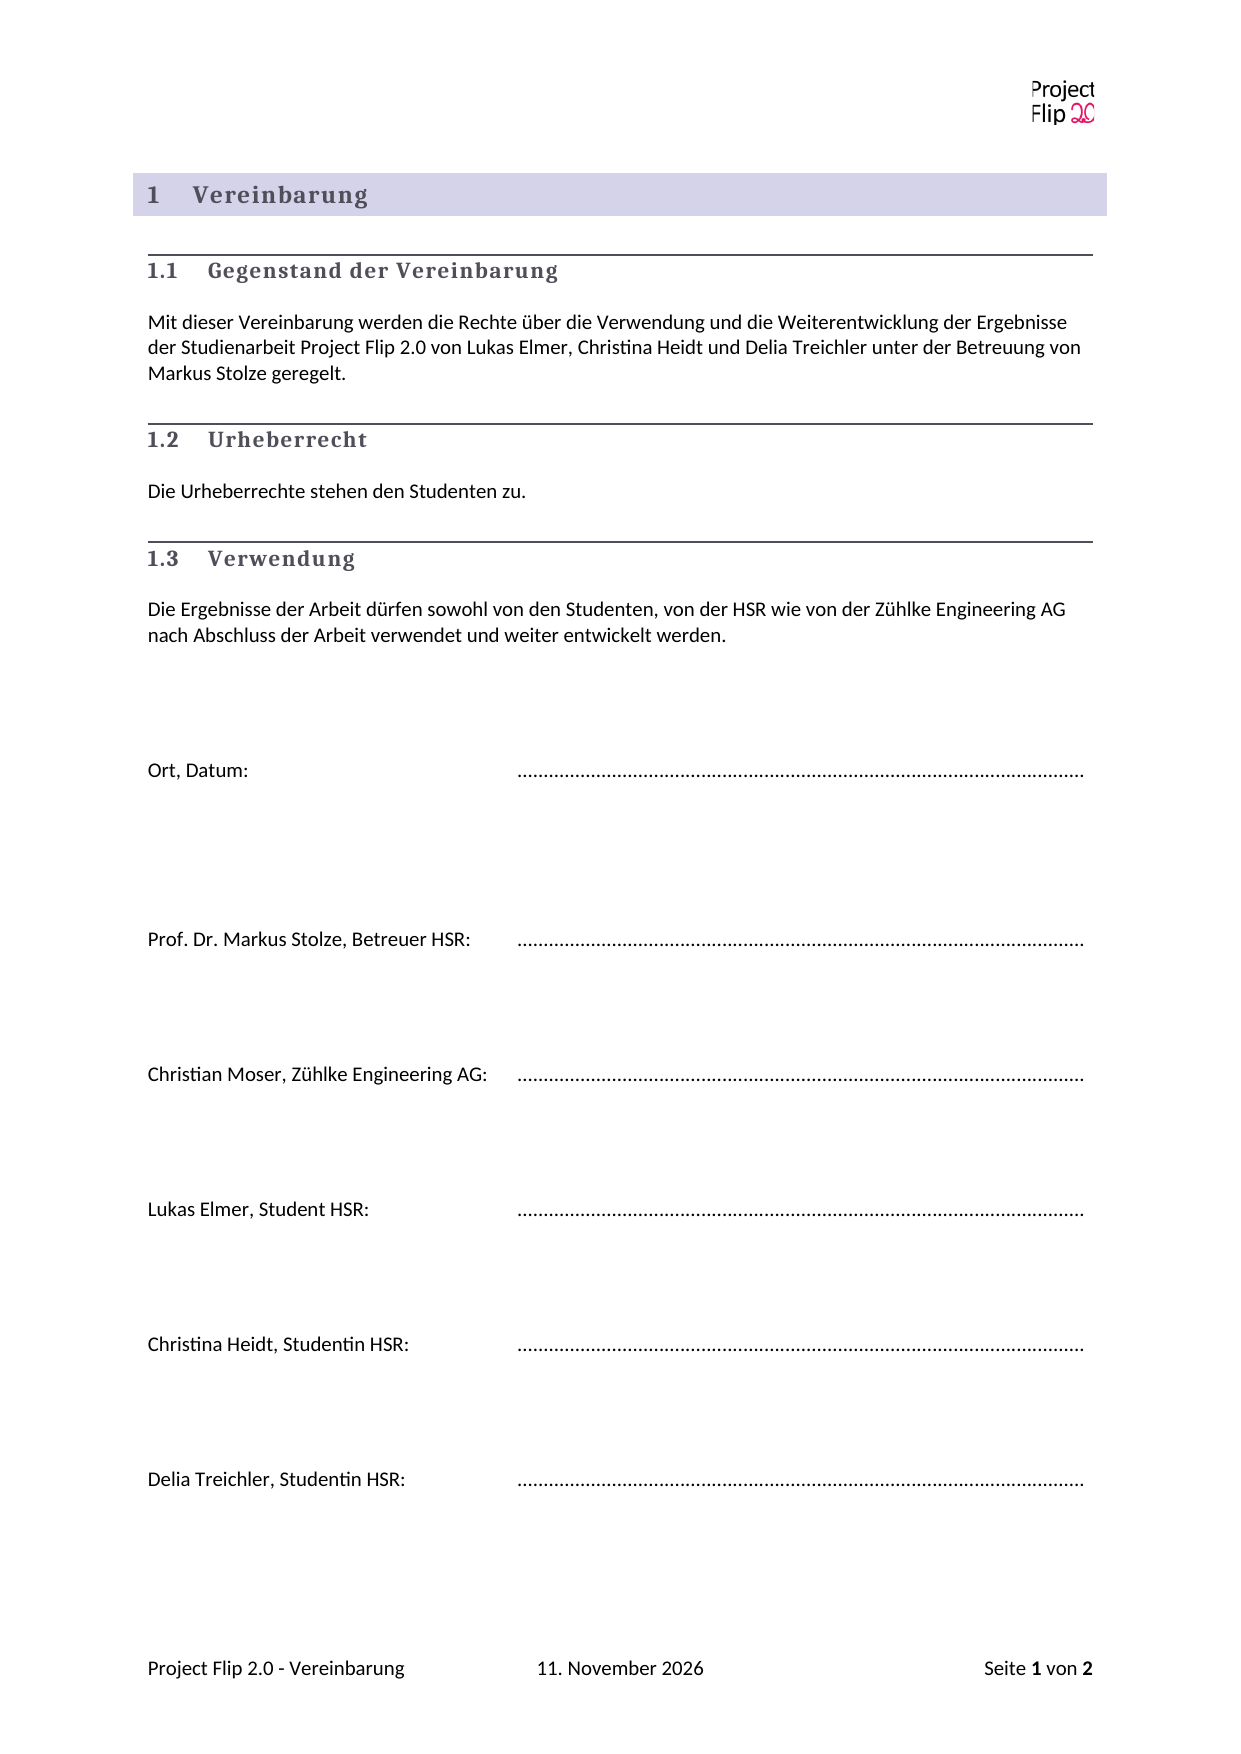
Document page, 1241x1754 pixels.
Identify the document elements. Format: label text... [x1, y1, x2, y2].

picture [1081, 79, 1097, 124]
text Ort, Datum: ............................................................................................................ [148, 757, 1093, 782]
text Die Ergebnisse der Arbeit dürfen sowohl von den Studenten, von der HSR wie von der Zühlke Engineering AG nach Abschluss der Arbeit verwendet und weiter entwickelt werden. [148, 597, 1093, 647]
subtitle Verwendung [148, 543, 1093, 572]
subtitle Urheberrecht [148, 425, 1093, 453]
subtitle Vereinbarung [139, 179, 1101, 210]
text Christian Moser, Zühlke Engineering AG: ............................................................................................................ [148, 1061, 1093, 1086]
text Die Urheberrechte stehen den Studenten zu. [148, 478, 1093, 504]
text Lukas Elmer, Student HSR: ............................................................................................................ [148, 1196, 1093, 1221]
subtitle Gegenstand der Vereinbarung [148, 256, 1093, 284]
text Mit dieser Vereinbarung werden die Rechte über die Verwendung und die Weiterentwicklung der Ergebnisse der Studienarbeit Project Flip 2.0 von Lukas Elmer, Christina Heidt und Delia Treichler unter der Betreuung von Markus Stolze geregelt. [148, 309, 1093, 385]
text Christina Heidt, Studentin HSR: ............................................................................................................ [148, 1331, 1093, 1356]
text Prof. Dr. Markus Stolze, Betreuer HSR: ............................................................................................................ [148, 926, 1093, 951]
text Delia Treichler, Studentin HSR: ............................................................................................................ [148, 1466, 1093, 1491]
